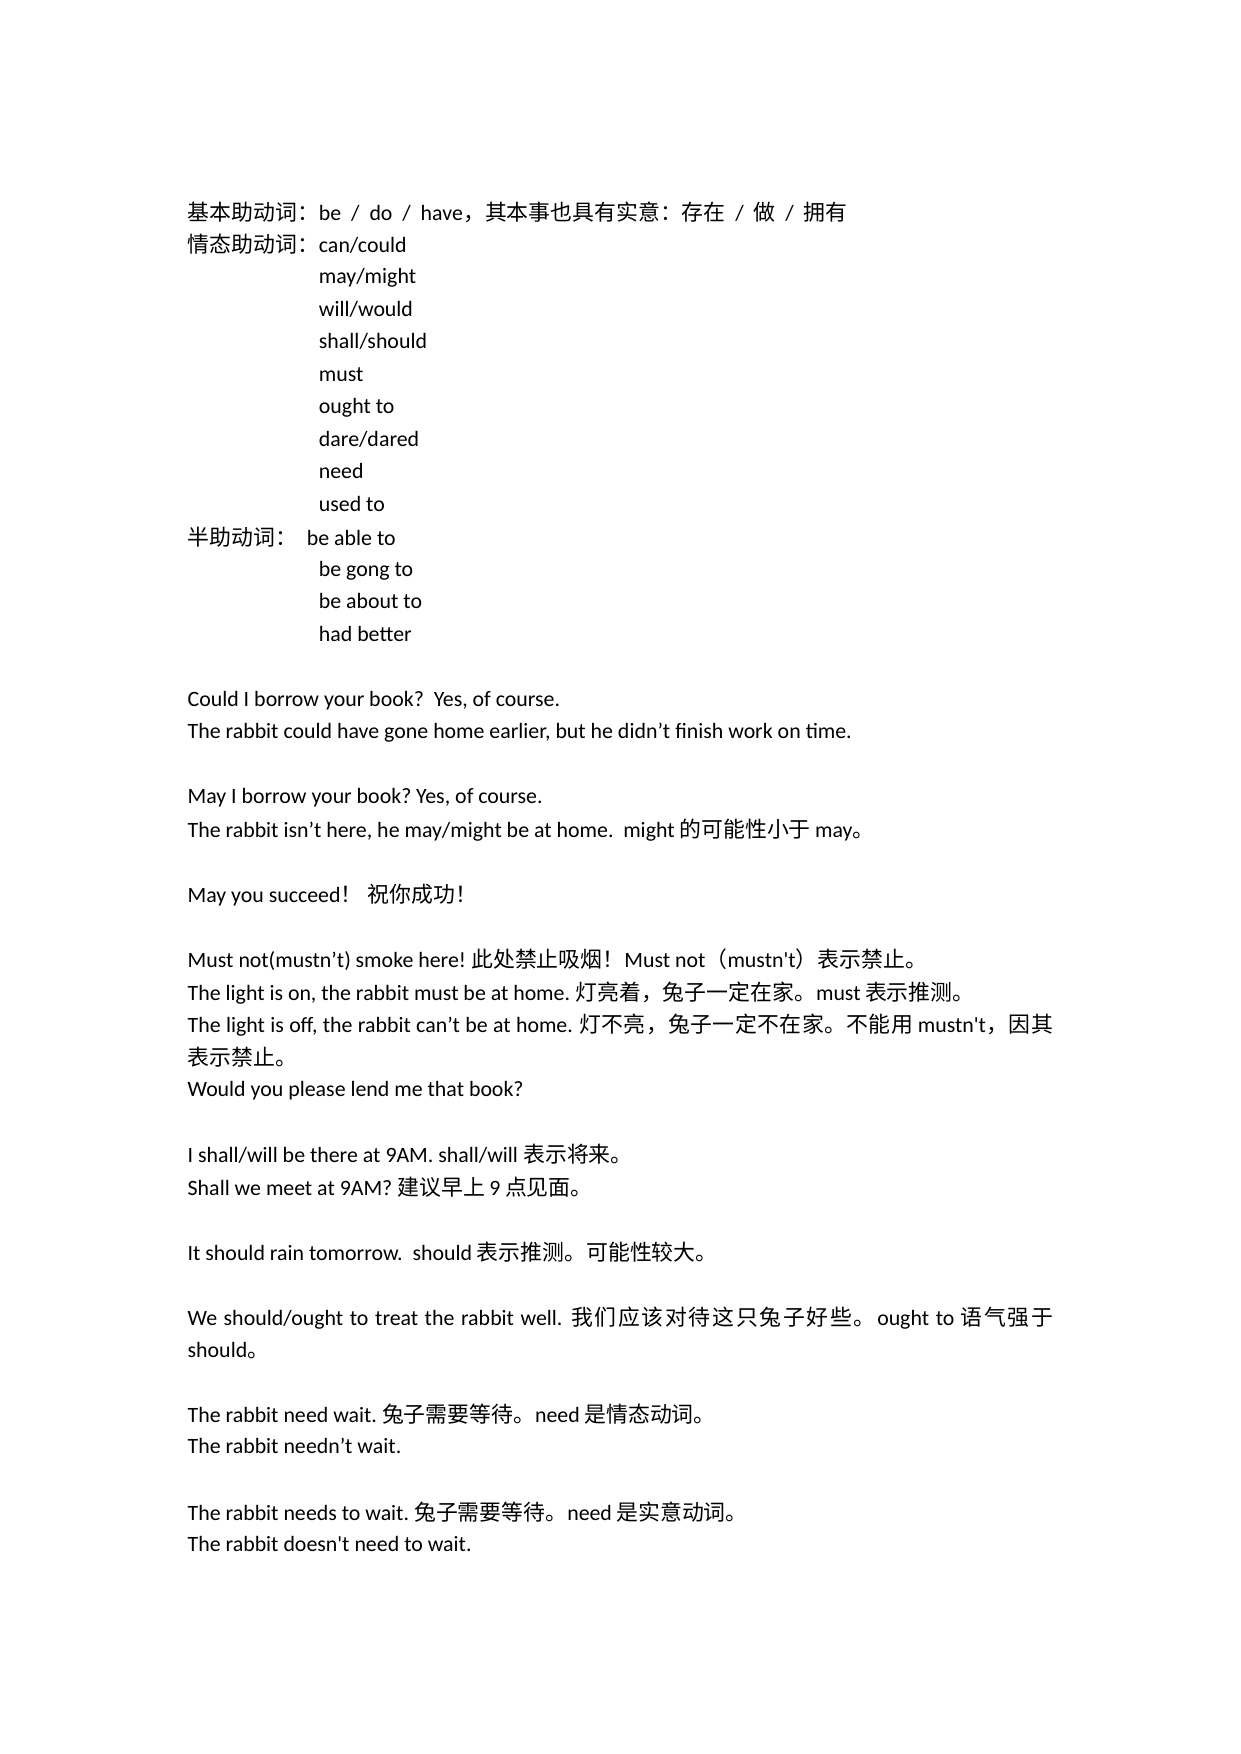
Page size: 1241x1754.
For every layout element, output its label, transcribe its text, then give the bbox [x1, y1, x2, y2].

text The rabbit needn’t wait. [187, 1429, 1053, 1462]
text 基本助动词：be / do / have，其本事也具有实意：存在 / 做 / 拥有 [187, 194, 1053, 227]
text May you succeed！ 祝你成功！ [187, 877, 1053, 909]
text The rabbit need wait. 兔子需要等待。need是情态动词。 [187, 1397, 1053, 1429]
text 半助动词： be able to [187, 519, 1053, 552]
text must [275, 357, 1053, 389]
text dare/dared [275, 422, 1053, 454]
text need [275, 454, 1053, 487]
text will/would [275, 292, 1053, 324]
text I shall/will be there at 9AM. shall/will 表示将来。 [187, 1137, 1053, 1169]
text The rabbit could have gone home earlier, but he didn’t finish work on time. [187, 714, 1053, 747]
text shall/should [275, 324, 1053, 357]
text The rabbit needs to wait. 兔子需要等待。need是实意动词。 [187, 1494, 1053, 1527]
text ought to [275, 389, 1053, 422]
text Must not(mustn’t) smoke here! 此处禁止吸烟！Must not（mustn't）表示禁止。 [187, 942, 1053, 974]
text The rabbit isn’t here, he may/might be at home. might的可能性小于may。 [187, 812, 1053, 844]
text May I borrow your book? Yes, of course. [187, 779, 1053, 812]
text Could I borrow your book? Yes, of course. [187, 682, 1053, 714]
text 情态助动词：can/could [187, 227, 1053, 259]
text may/might [275, 259, 1053, 292]
text It should rain tomorrow. should表示推测。可能性较大。 [187, 1234, 1053, 1267]
text be gong to [275, 552, 1053, 584]
text We should/ought to treat the rabbit well. 我们应该对待这只兔子好些。ought to语气强于should。 [187, 1299, 1053, 1364]
text be about to [275, 584, 1053, 617]
text had better [275, 617, 1053, 649]
text used to [275, 487, 1053, 519]
text The rabbit doesn't need to wait. [187, 1527, 1053, 1559]
text The light is on, the rabbit must be at home. 灯亮着，兔子一定在家。must表示推测。 [187, 974, 1053, 1007]
text The light is off, the rabbit can’t be at home. 灯不亮，兔子一定不在家。不能用mustn't，因其表示禁止。 [187, 1007, 1053, 1072]
text Would you please lend me that book? [187, 1072, 1053, 1104]
text Shall we meet at 9AM? 建议早上9点见面。 [187, 1169, 1053, 1202]
